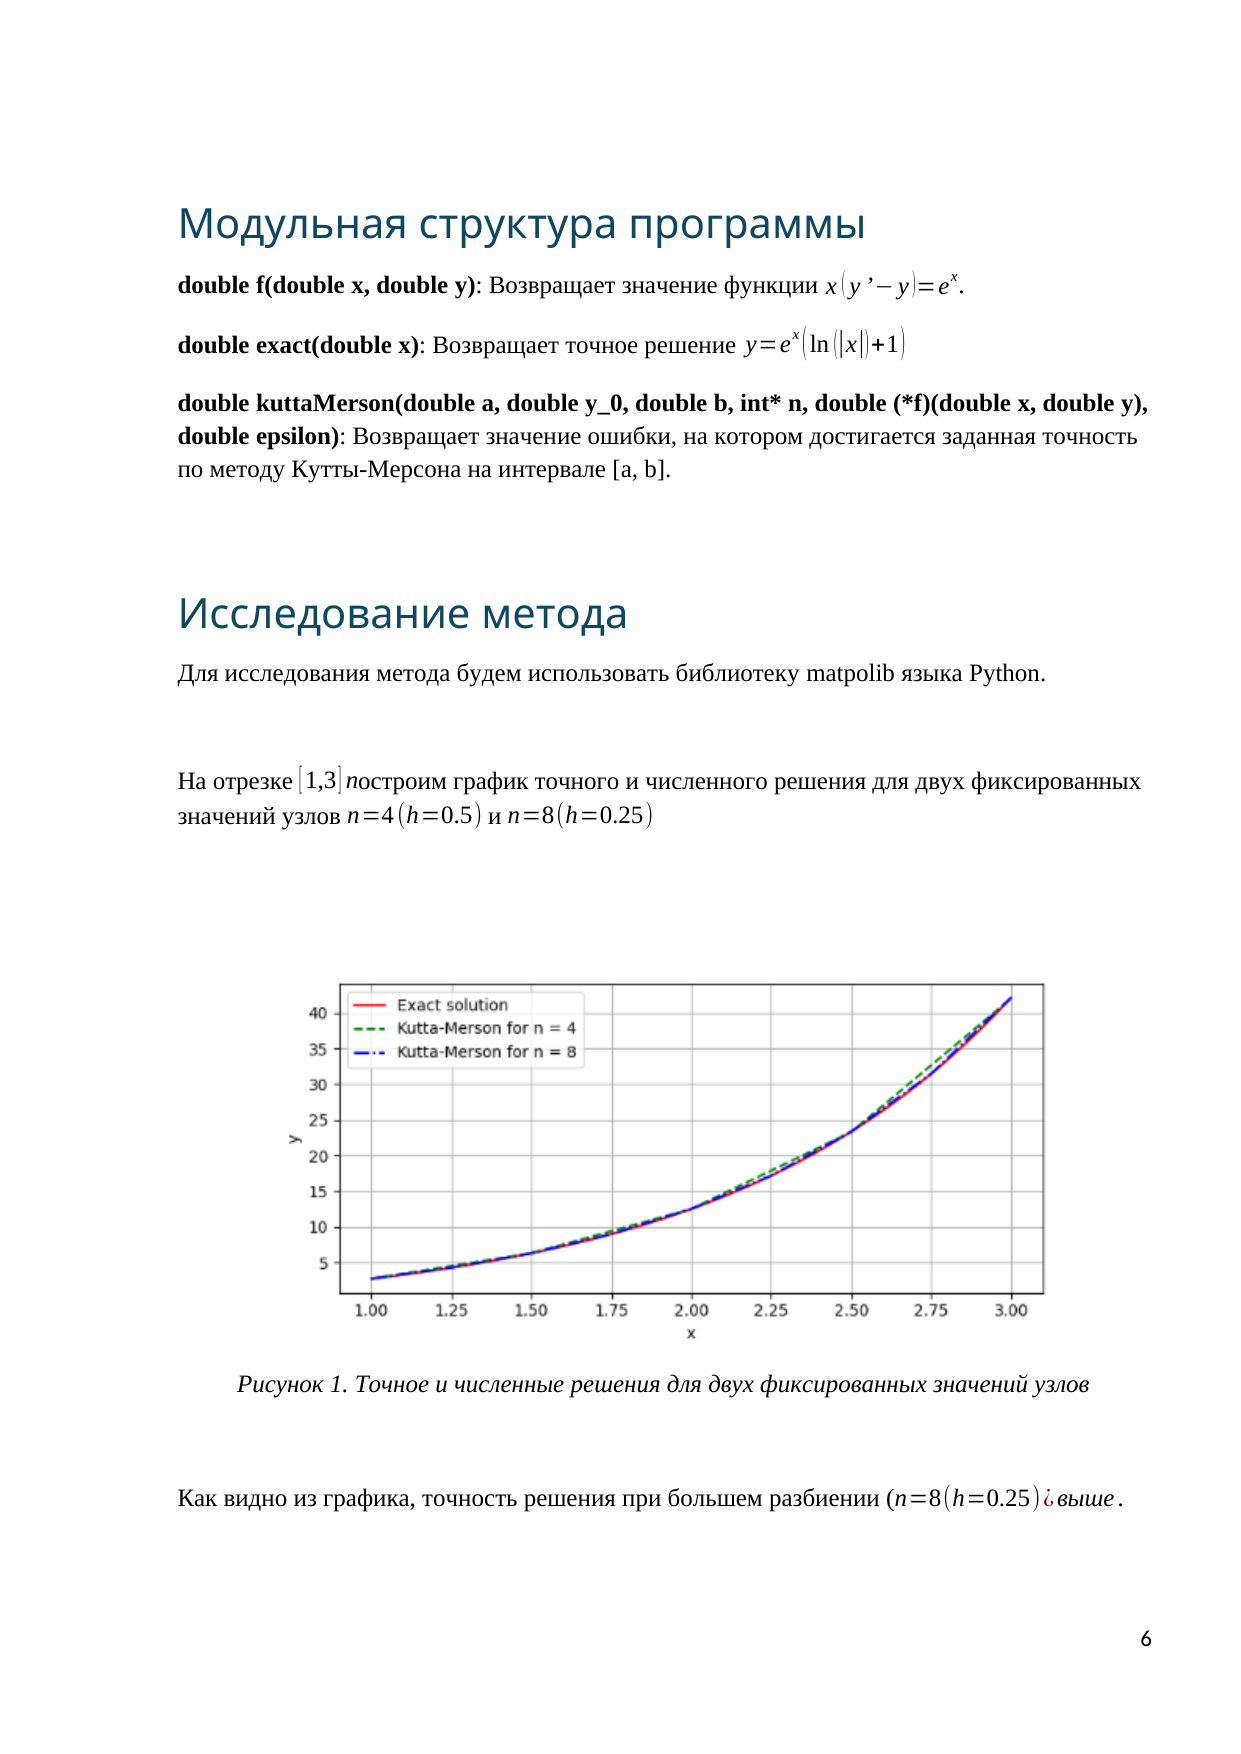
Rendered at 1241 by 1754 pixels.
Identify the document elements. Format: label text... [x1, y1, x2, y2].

text double exact(double x): Возвращает точное решение [177, 326, 1152, 363]
text Рисунок 1. Точное и численные решения для двух фиксированных значений узлов [177, 1369, 1152, 1398]
subtitle Исследование метода [177, 584, 1152, 641]
text На отрезке остроим график точного и численного решения для двух фиксированных значений узлов и [177, 765, 1152, 830]
picture [277, 973, 1052, 1345]
text double kuttaMerson(double a, double y_0, double b, int* n, double (*f)(double x, double y), double epsilon): Возвращает значение ошибки, на котором достигается заданная точность по методу Кутты-Мерсона на интервале [a, b]. [177, 388, 1152, 483]
subtitle Модульная структура программы [177, 194, 1152, 251]
text double f(double x, double y): Возвращает значение функции . [177, 268, 1152, 300]
text Для исследования метода будем использовать библиотеку matpolib языка Python. [177, 658, 1152, 686]
text Как видно из графика, точность решения при большем разбиении ( [177, 1482, 1152, 1512]
